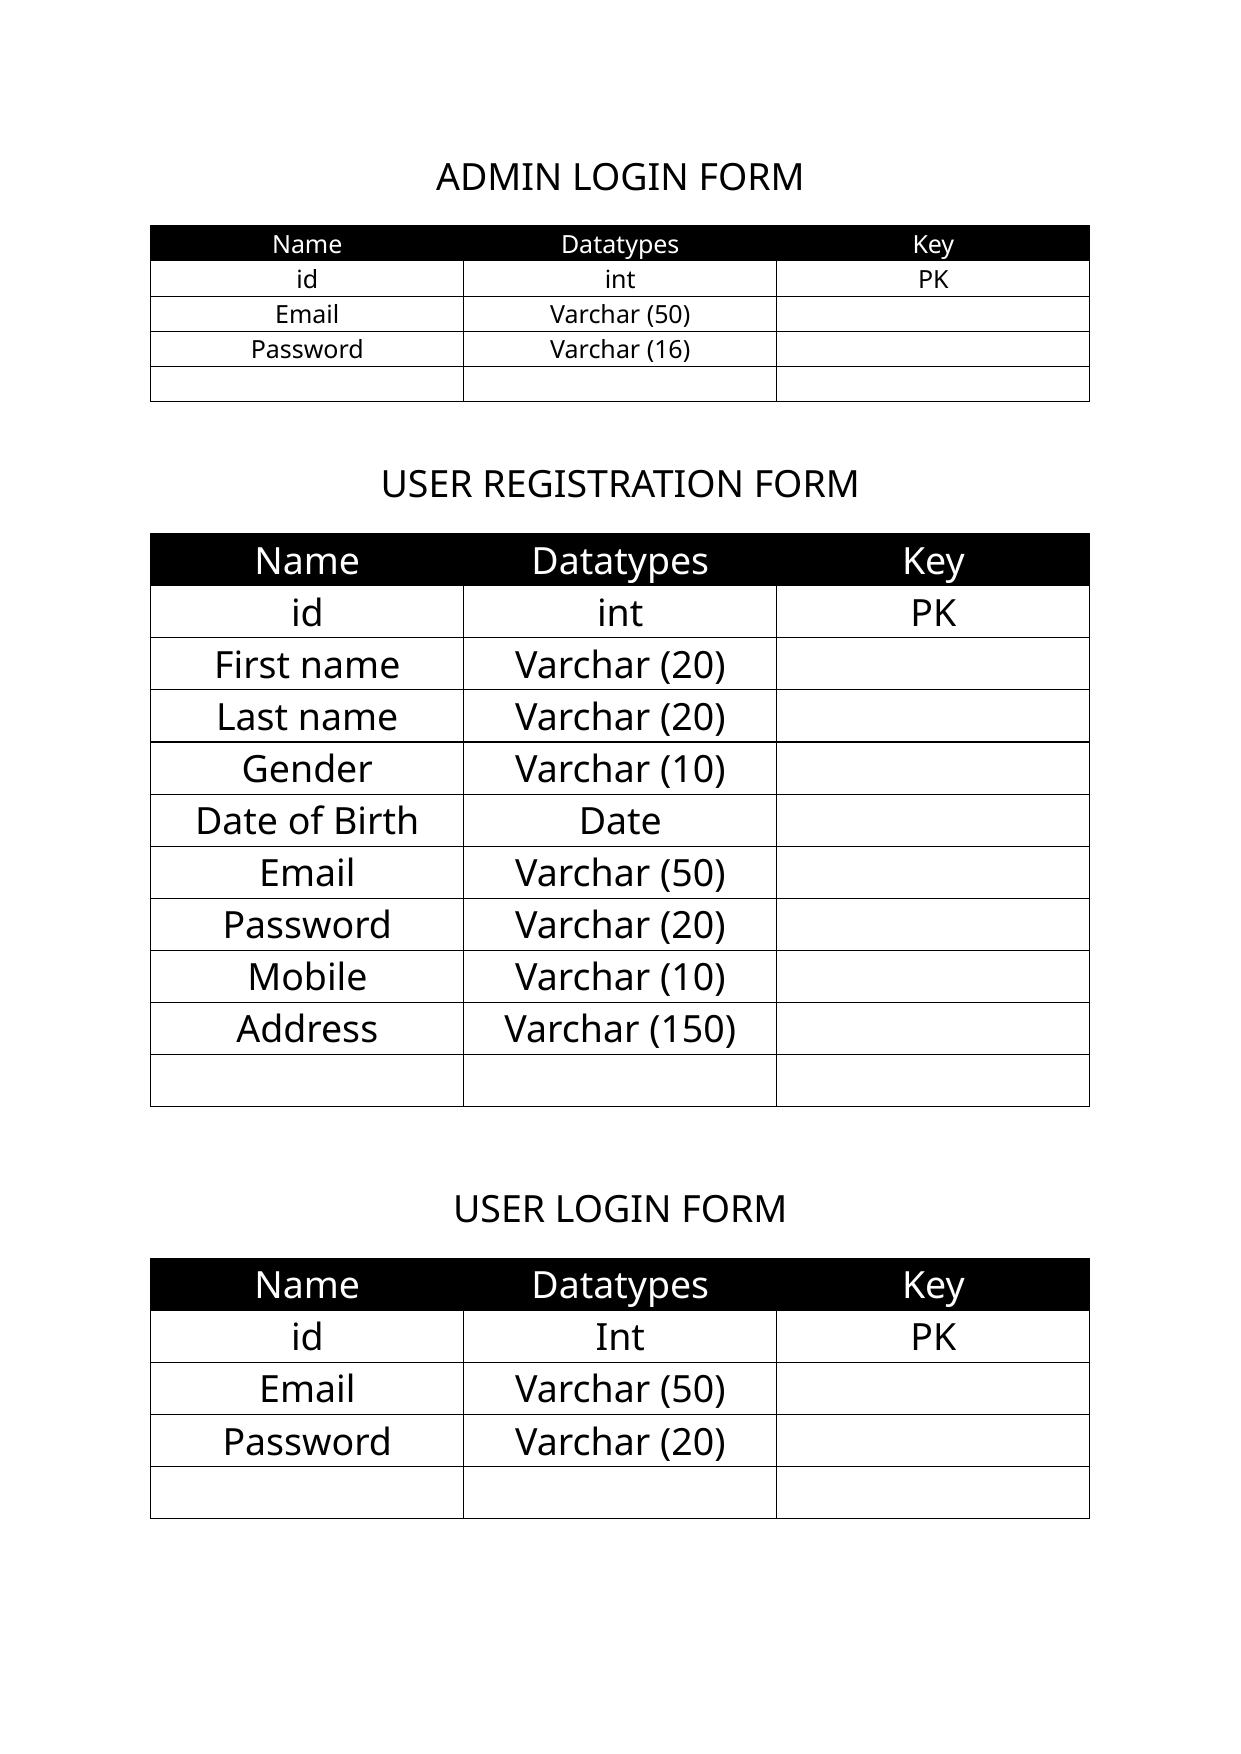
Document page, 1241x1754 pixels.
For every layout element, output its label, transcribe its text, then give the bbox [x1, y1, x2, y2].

table_header Key [777, 534, 1089, 585]
table_cell Address [151, 1003, 463, 1054]
table_cell Last name [151, 690, 463, 741]
table_cell Email [151, 297, 463, 331]
table_cell int [464, 586, 776, 637]
table_cell id [151, 1311, 463, 1362]
table_cell Varchar (50) [464, 297, 776, 331]
text ADMIN LOGIN FORM [150, 150, 1090, 201]
table_cell [777, 795, 1089, 846]
table_cell [777, 1467, 1089, 1518]
table_cell Varchar (20) [464, 899, 776, 950]
table_cell Gender [151, 743, 463, 793]
table_cell Varchar (20) [464, 690, 776, 741]
table_cell id [151, 261, 463, 296]
table_cell [464, 1467, 776, 1518]
table_cell [777, 332, 1089, 366]
table_cell [777, 951, 1089, 1002]
table_cell Password [151, 1415, 463, 1466]
table_cell [777, 1363, 1089, 1414]
table_cell Email [151, 1363, 463, 1414]
table_cell [777, 638, 1089, 689]
table_cell [777, 899, 1089, 950]
table_cell Varchar (50) [464, 1363, 776, 1414]
table_cell Password [151, 332, 463, 366]
table_header Datatypes [464, 226, 776, 260]
table_cell PK [777, 261, 1089, 296]
table_cell [777, 847, 1089, 898]
table_cell PK [777, 1311, 1089, 1362]
table_cell [777, 367, 1089, 401]
text USER REGISTRATION FORM [150, 458, 1090, 509]
table_cell [151, 1055, 463, 1106]
table_header Name [151, 534, 463, 585]
table_cell Date of Birth [151, 795, 463, 846]
table_cell Varchar (150) [464, 1003, 776, 1054]
table_cell id [151, 586, 463, 637]
table_cell Mobile [151, 951, 463, 1002]
table_cell Int [464, 1311, 776, 1362]
table_cell Password [151, 899, 463, 950]
table_cell Varchar (20) [464, 1415, 776, 1466]
table_header Key [777, 226, 1089, 260]
table_header Datatypes [464, 534, 776, 585]
table_cell [151, 1467, 463, 1518]
table_cell [777, 297, 1089, 331]
table_cell [777, 690, 1089, 741]
table_header Name [151, 1259, 463, 1310]
table_cell PK [777, 586, 1089, 637]
table_header Key [777, 1259, 1089, 1310]
table_cell [777, 1415, 1089, 1466]
table_cell Email [151, 847, 463, 898]
table_cell [777, 743, 1089, 793]
table_cell Varchar (20) [464, 638, 776, 689]
table_header Datatypes [464, 1259, 776, 1310]
table_cell Varchar (50) [464, 847, 776, 898]
table_cell [464, 367, 776, 401]
table_cell [464, 1055, 776, 1106]
table_cell Date [464, 795, 776, 846]
table_cell [777, 1055, 1089, 1106]
table_cell Varchar (16) [464, 332, 776, 366]
table_cell Varchar (10) [464, 743, 776, 793]
table_header Name [151, 226, 463, 260]
table_cell Varchar (10) [464, 951, 776, 1002]
table_cell [777, 1003, 1089, 1054]
table_cell [151, 367, 463, 401]
table_cell int [464, 261, 776, 296]
text USER LOGIN FORM [150, 1182, 1090, 1233]
table_cell First name [151, 638, 463, 689]
